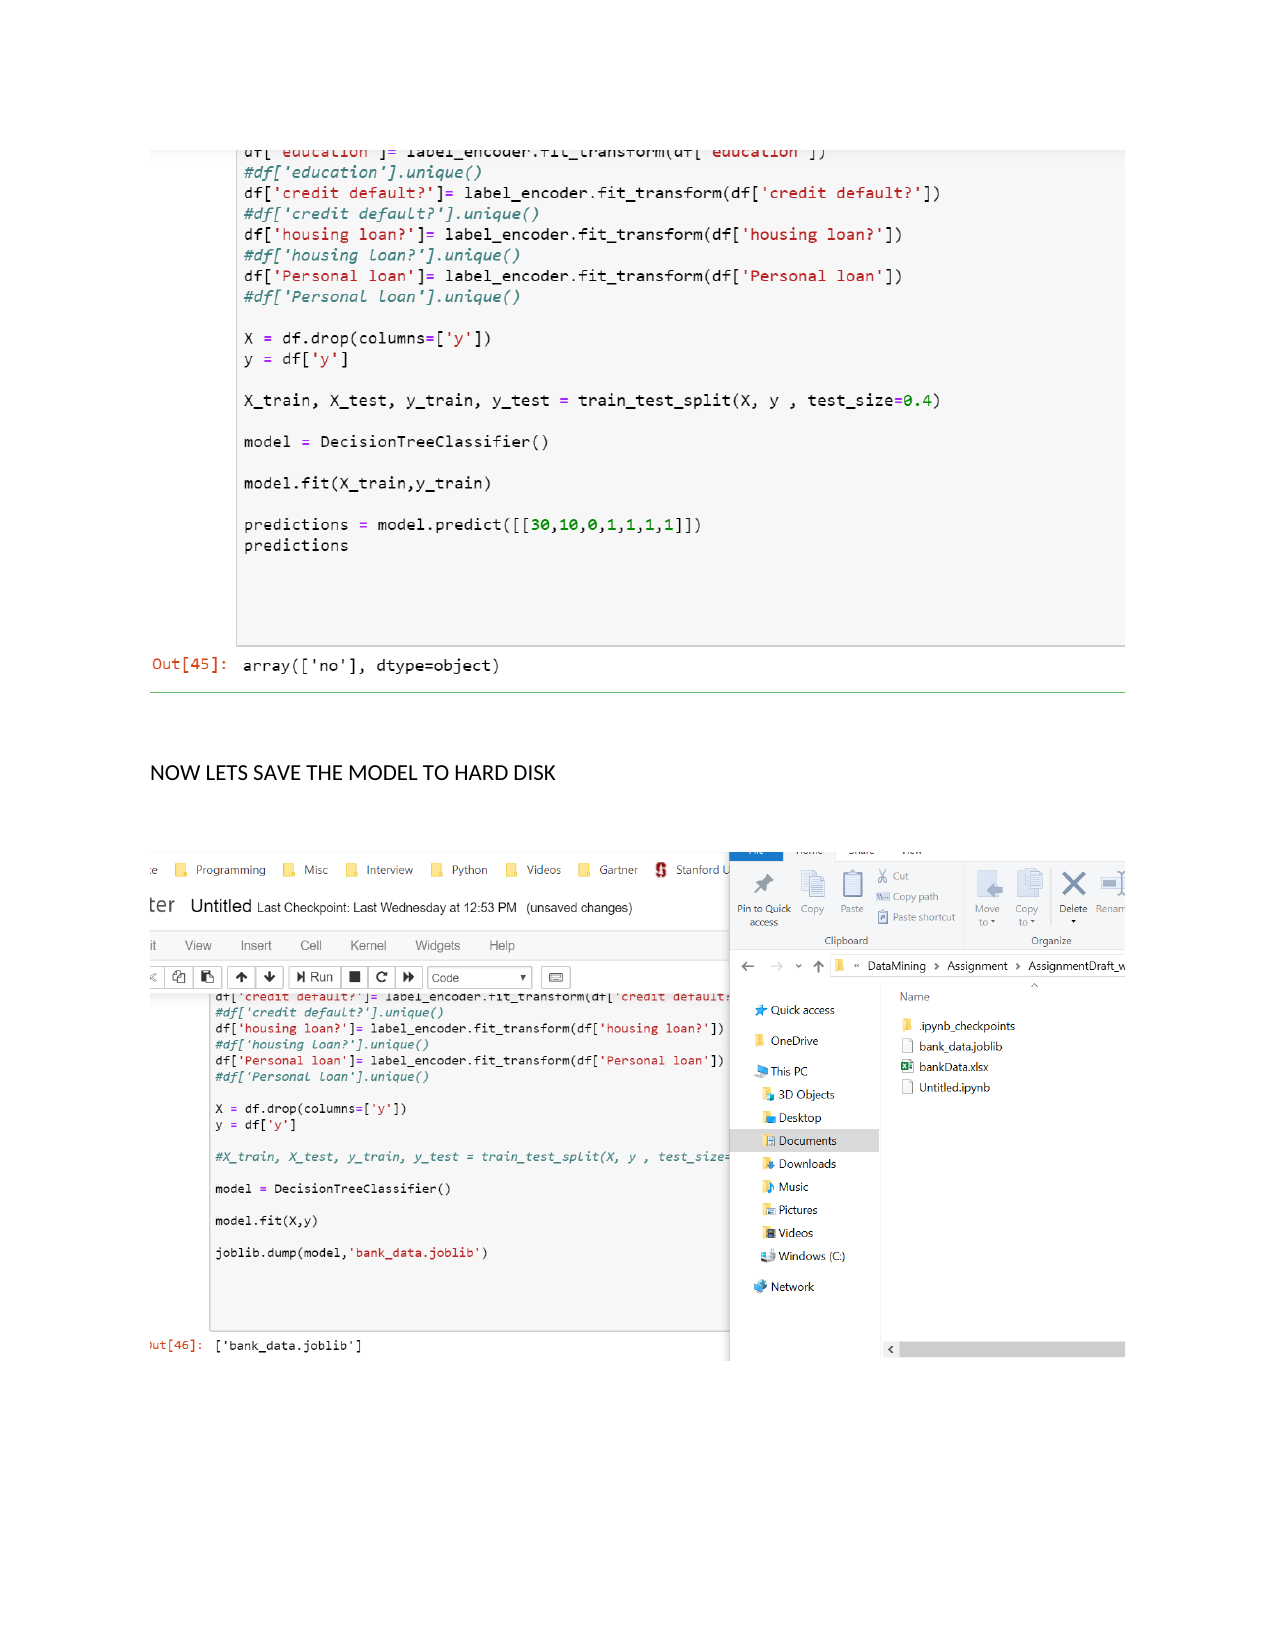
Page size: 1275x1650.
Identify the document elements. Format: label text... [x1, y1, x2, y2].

picture [150, 150, 1125, 693]
text NOW LETS SAVE THE MODEL TO HARD DISK [150, 758, 1125, 786]
picture [150, 852, 1125, 1361]
